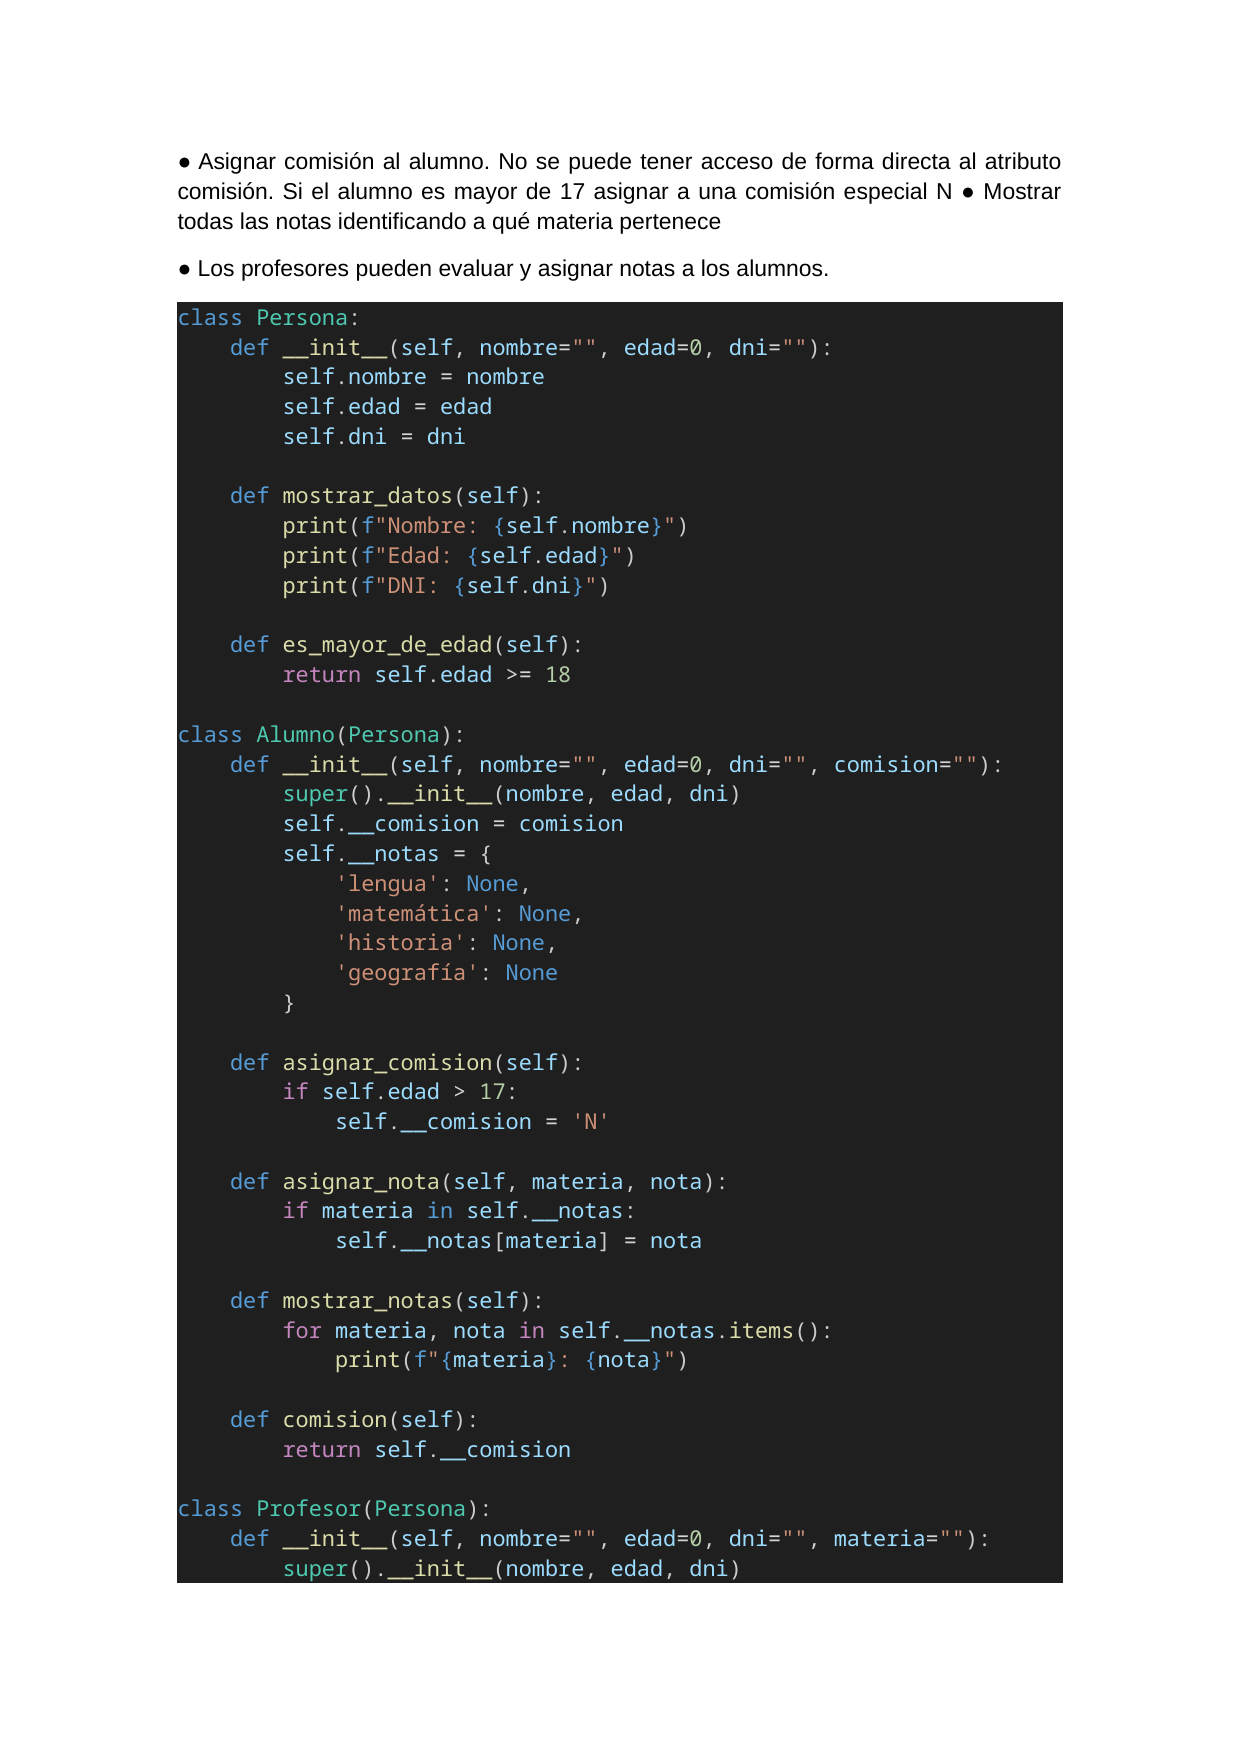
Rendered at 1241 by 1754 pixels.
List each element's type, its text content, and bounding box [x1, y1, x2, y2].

text def __init__(self, nombre="", edad=0, dni="", materia=""): [177, 1523, 1063, 1553]
text 'geografía': None [177, 957, 1063, 987]
text def mostrar_notas(self): [177, 1285, 1063, 1315]
text } [177, 987, 1063, 1017]
text print(f"Nombre: {self.nombre}") [177, 510, 1063, 540]
text super().__init__(nombre, edad, dni) [177, 1553, 1063, 1583]
text self.nombre = nombre [177, 361, 1063, 391]
text if materia in self.__notas: [177, 1196, 1063, 1225]
text def comision(self): [177, 1404, 1063, 1434]
text if self.edad > 17: [177, 1076, 1063, 1106]
text print(f"DNI: {self.dni}") [177, 570, 1063, 600]
text def __init__(self, nombre="", edad=0, dni="", comision=""): [177, 749, 1063, 778]
text 'historia': None, [177, 927, 1063, 957]
text class Persona: [177, 302, 1063, 332]
text self.__comision = 'N' [177, 1106, 1063, 1136]
text class Profesor(Persona): [177, 1493, 1063, 1523]
text def asignar_nota(self, materia, nota): [177, 1166, 1063, 1196]
text print(f"{materia}: {nota}") [177, 1344, 1063, 1374]
text def asignar_comision(self): [177, 1047, 1063, 1076]
text def mostrar_datos(self): [177, 481, 1063, 510]
text ● Asignar comisión al alumno. No se puede tener acceso de forma directa al atributo comisión. Si el alumno es mayor de 17 asignar a una comisión especial N ● Mostrar todas las notas identificando a qué materia pertenece [177, 148, 1063, 234]
text return self.__comision [177, 1434, 1063, 1464]
text print(f"Edad: {self.edad}") [177, 540, 1063, 570]
text self.__comision = comision [177, 808, 1063, 838]
text 'lengua': None, [177, 868, 1063, 898]
text def __init__(self, nombre="", edad=0, dni=""): [177, 332, 1063, 361]
text self.dni = dni [177, 421, 1063, 451]
text class Alumno(Persona): [177, 719, 1063, 749]
text ● Los profesores pueden evaluar y asignar notas a los alumnos. [177, 255, 1063, 281]
text self.__notas = { [177, 838, 1063, 868]
text def es_mayor_de_edad(self): [177, 629, 1063, 659]
text self.edad = edad [177, 391, 1063, 421]
text return self.edad >= 18 [177, 659, 1063, 689]
text for materia, nota in self.__notas.items(): [177, 1315, 1063, 1344]
text 'matemática': None, [177, 898, 1063, 927]
text super().__init__(nombre, edad, dni) [177, 778, 1063, 808]
text self.__notas[materia] = nota [177, 1225, 1063, 1255]
